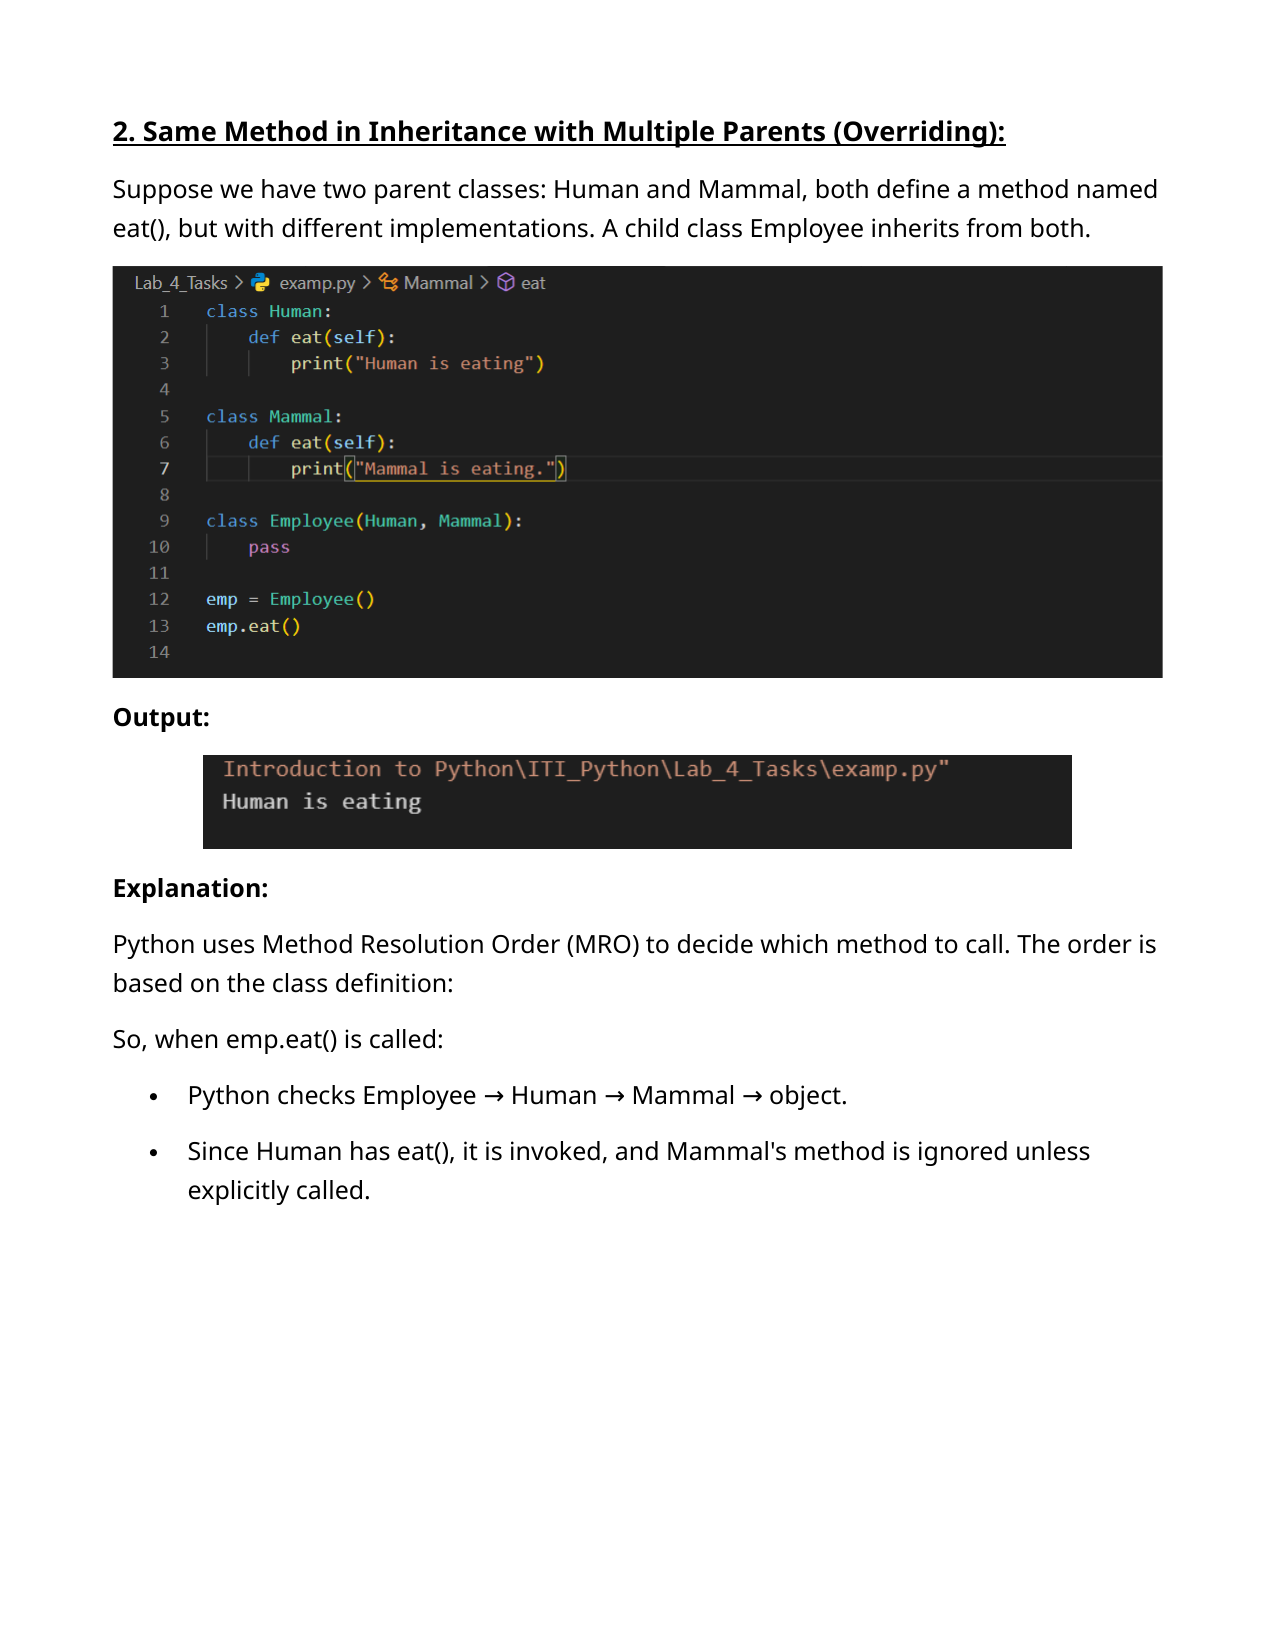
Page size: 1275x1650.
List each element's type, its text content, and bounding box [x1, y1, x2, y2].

text So, when emp.eat() is called: [112, 1021, 1162, 1056]
text Explanation: [112, 871, 1162, 905]
text Suppose we have two parent classes: Human and Mammal, both define a method named eat(), but with different implementations. A child class Employee inherits from both. [112, 172, 1162, 245]
text 2. Same Method in Inheritance with Multiple Parents (Overriding): [112, 112, 1162, 149]
picture [112, 266, 1163, 678]
list Since Human has eat(), it is invoked, and Mammal's method is ignored unless explicitly called. [150, 1133, 1162, 1206]
list Python checks Employee → Human → Mammal → object. [150, 1077, 1162, 1111]
text Output: [112, 699, 1162, 733]
text Python uses Method Resolution Order (MRO) to decide which method to call. The order is based on the class definition: [112, 926, 1162, 1000]
picture [203, 755, 1072, 849]
